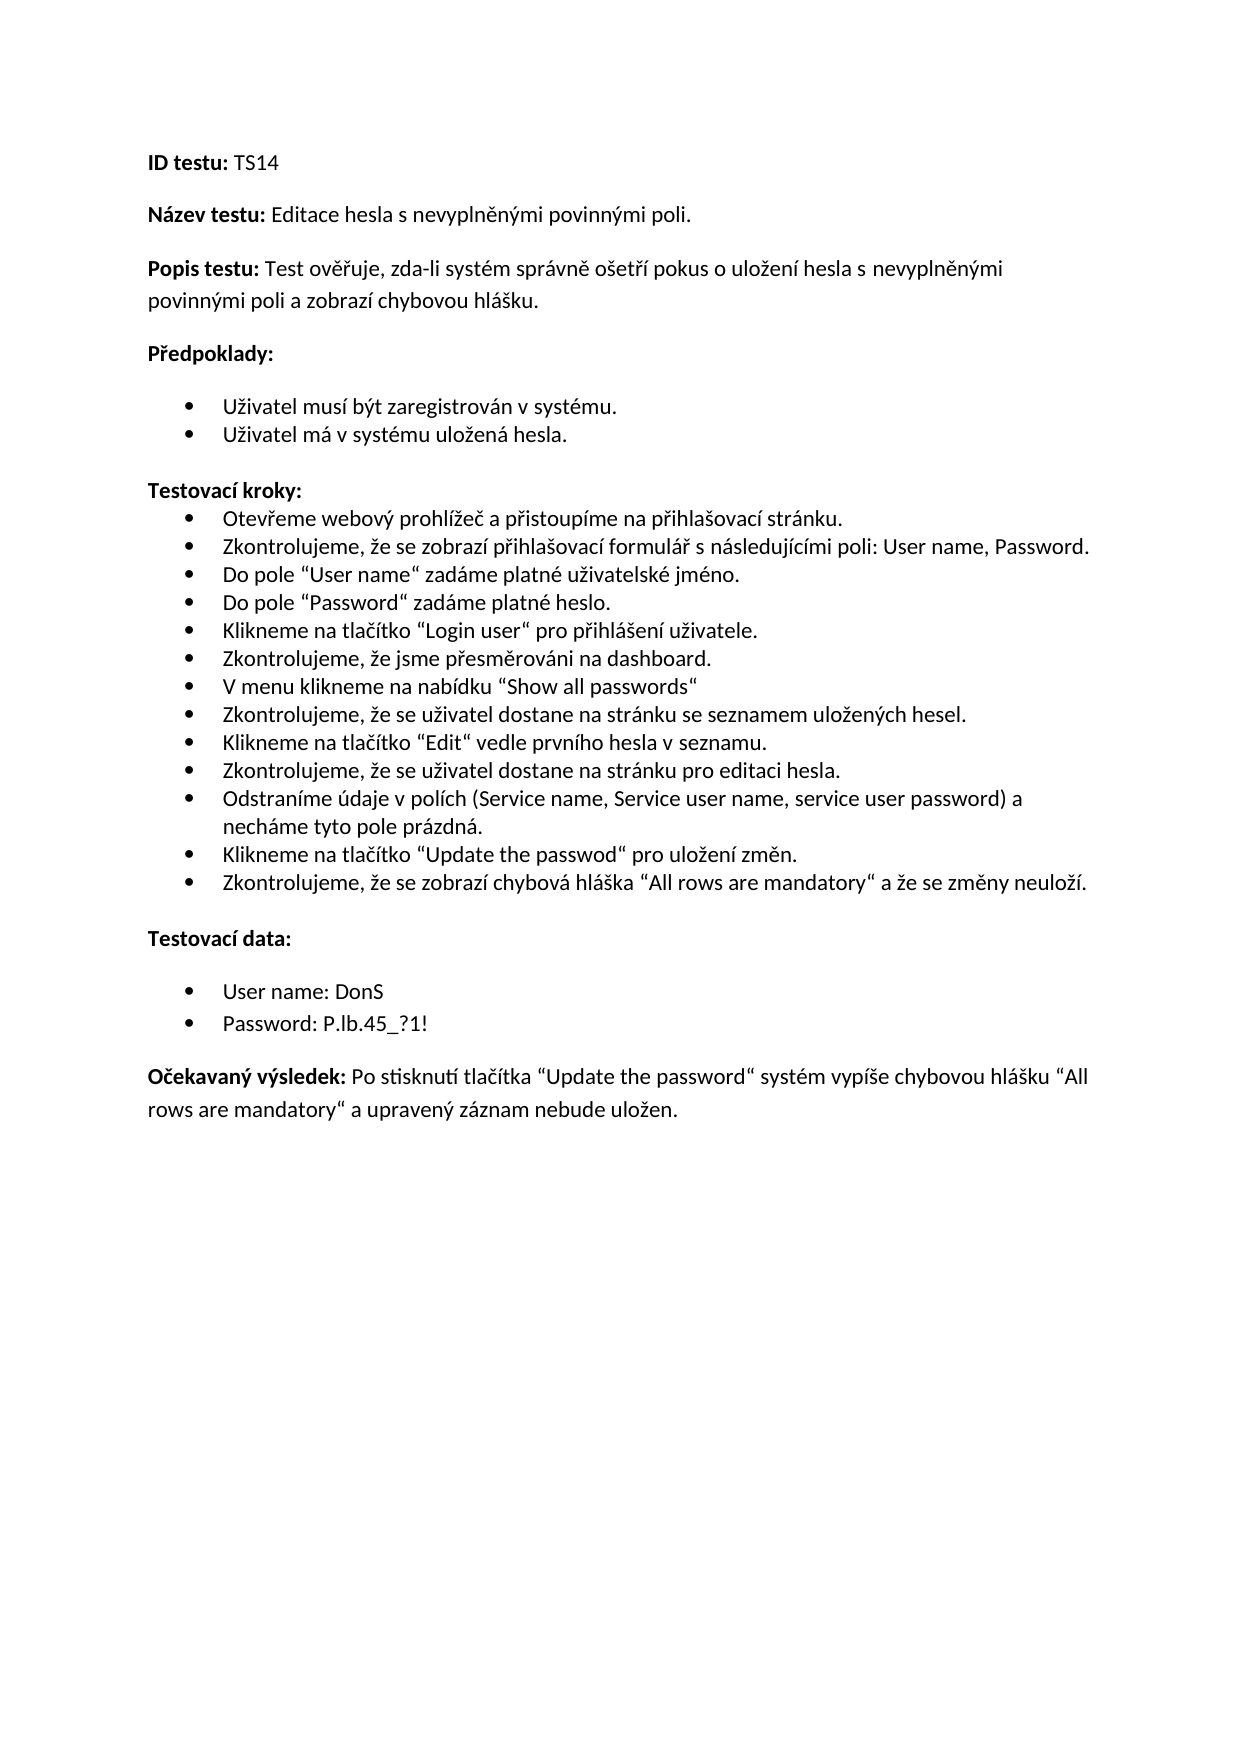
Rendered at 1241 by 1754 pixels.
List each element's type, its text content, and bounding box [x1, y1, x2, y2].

list Klikneme na tlačítko “Update the passwod“ pro uložení změn. [185, 840, 1093, 868]
text Očekavaný výsledek: Po stisknutí tlačítka “Update the password“ systém vypíše chybovou hlášku “All rows are mandatory“ a upravený záznam nebude uložen. [148, 1062, 1093, 1123]
list Klikneme na tlačítko “Login user“ pro přihlášení uživatele. [185, 616, 1093, 644]
text Předpoklady: [148, 339, 1093, 367]
list Zkontrolujeme, že se uživatel dostane na stránku se seznamem uložených hesel. [185, 700, 1093, 728]
list Do pole “Password“ zadáme platné heslo. [185, 588, 1093, 616]
list Zkontrolujeme, že se zobrazí přihlašovací formulář s následujícími poli: User name, Password. [185, 532, 1093, 560]
list Odstraníme údaje v polích (Service name, Service user name, service user password) a necháme tyto pole prázdná. [185, 784, 1093, 840]
list Zkontrolujeme, že jsme přesměrováni na dashboard. [185, 644, 1093, 672]
text Název testu: Editace hesla s nevyplněnými povinnými poli. [148, 201, 1093, 229]
list Uživatel má v systému uložená hesla. [185, 420, 1093, 448]
text Testovací kroky: [148, 476, 1093, 504]
list Uživatel musí být zaregistrován v systému. [185, 392, 1093, 420]
list Klikneme na tlačítko “Edit“ vedle prvního hesla v seznamu. [185, 728, 1093, 756]
text Popis testu: Test ověřuje, zda-li systém správně ošetří pokus o uložení hesla s nevyplněnými povinnými poli a zobrazí chybovou hlášku. [148, 254, 1093, 314]
list Password: P.lb.45_?1! [185, 1009, 1093, 1037]
text Testovací data: [148, 924, 1093, 952]
text ID testu: TS14 [148, 148, 1093, 176]
list User name: DonS [185, 977, 1093, 1005]
list Zkontrolujeme, že se uživatel dostane na stránku pro editaci hesla. [185, 756, 1093, 784]
list V menu klikneme na nabídku “Show all passwords“ [185, 672, 1093, 700]
list Zkontrolujeme, že se zobrazí chybová hláška “All rows are mandatory“ a že se změny neuloží. [185, 868, 1093, 896]
list Do pole “User name“ zadáme platné uživatelské jméno. [185, 560, 1093, 588]
list Otevřeme webový prohlížeč a přistoupíme na přihlašovací stránku. [185, 504, 1093, 532]
